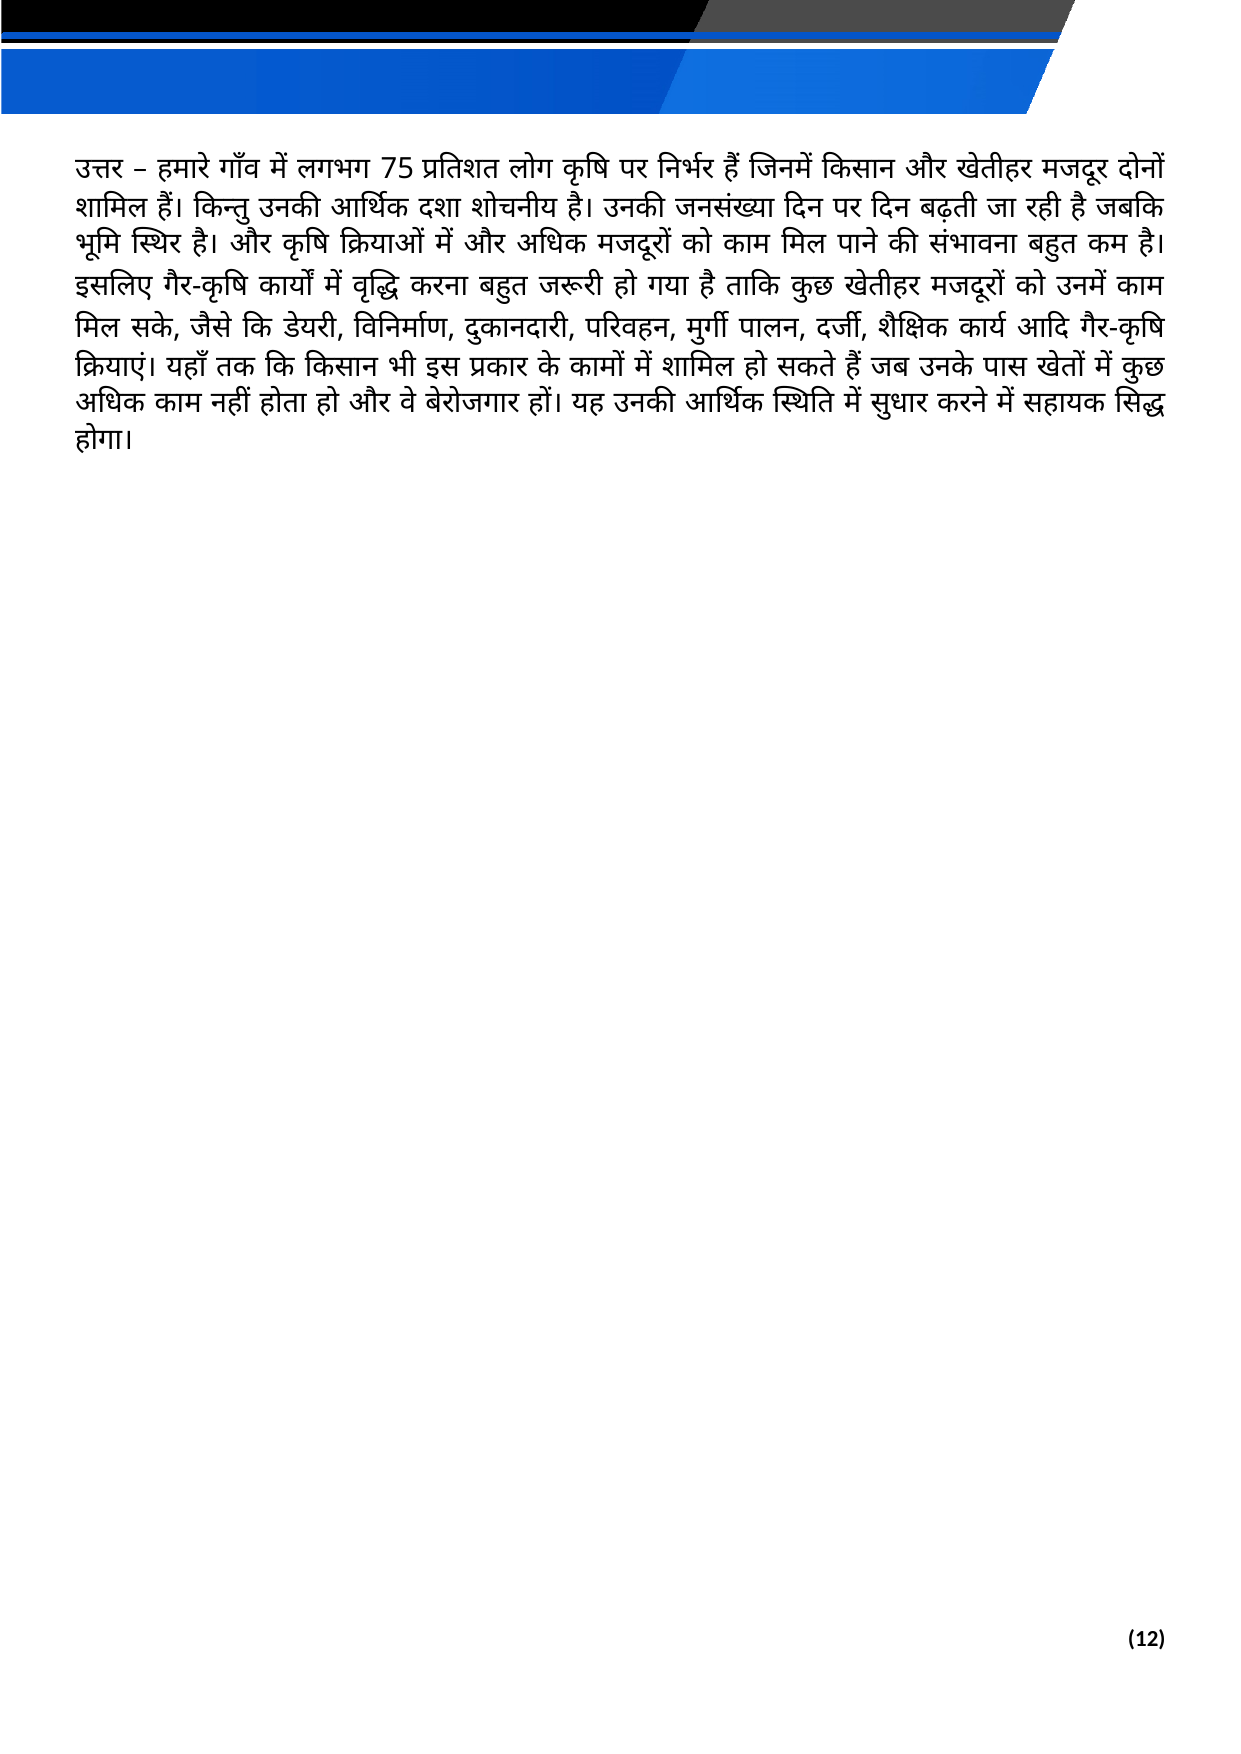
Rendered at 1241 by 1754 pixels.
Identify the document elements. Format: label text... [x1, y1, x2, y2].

text उत्तर – हमारे गाँव में लगभग 75 प्रतिशत लोग कृषि पर निर्भर हैं जिनमें किसान और खेतीहर मजदूर दोनों शामिल हैं। किन्तु उनकी आर्थिक दशा शोचनीय है। उनकी जनसंख्या दिन पर दिन बढ़ती जा रही है जबकि भूमि स्थिर है। और कृषि क्रियाओं में और अधिक मजदूरों को काम मिल पाने की संभावना बहुत कम है। इसलिए गैर-कृषि कार्यों में वृद्धि करना बहुत जरूरी हो गया है ताकि कुछ खेतीहर मजदूरों को उनमें काम मिल सके, जैसे कि डेयरी, विनिर्माण, दुकानदारी, परिवहन, मुर्गी पालन, दर्जी, शैक्षिक कार्य आदि गैर-कृषि क्रियाएं। यहाँ तक कि किसान भी इस प्रकार के कामों में शामिल हो सकते हैं जब उनके पास खेतों में कुछ अधिक काम नहीं होता हो और वे बेरोजगार हों। यह उनकी आर्थिक स्थिति में सुधार करने में सहायक सिद्ध होगा। [75, 148, 1165, 456]
picture [1, 0, 1080, 115]
